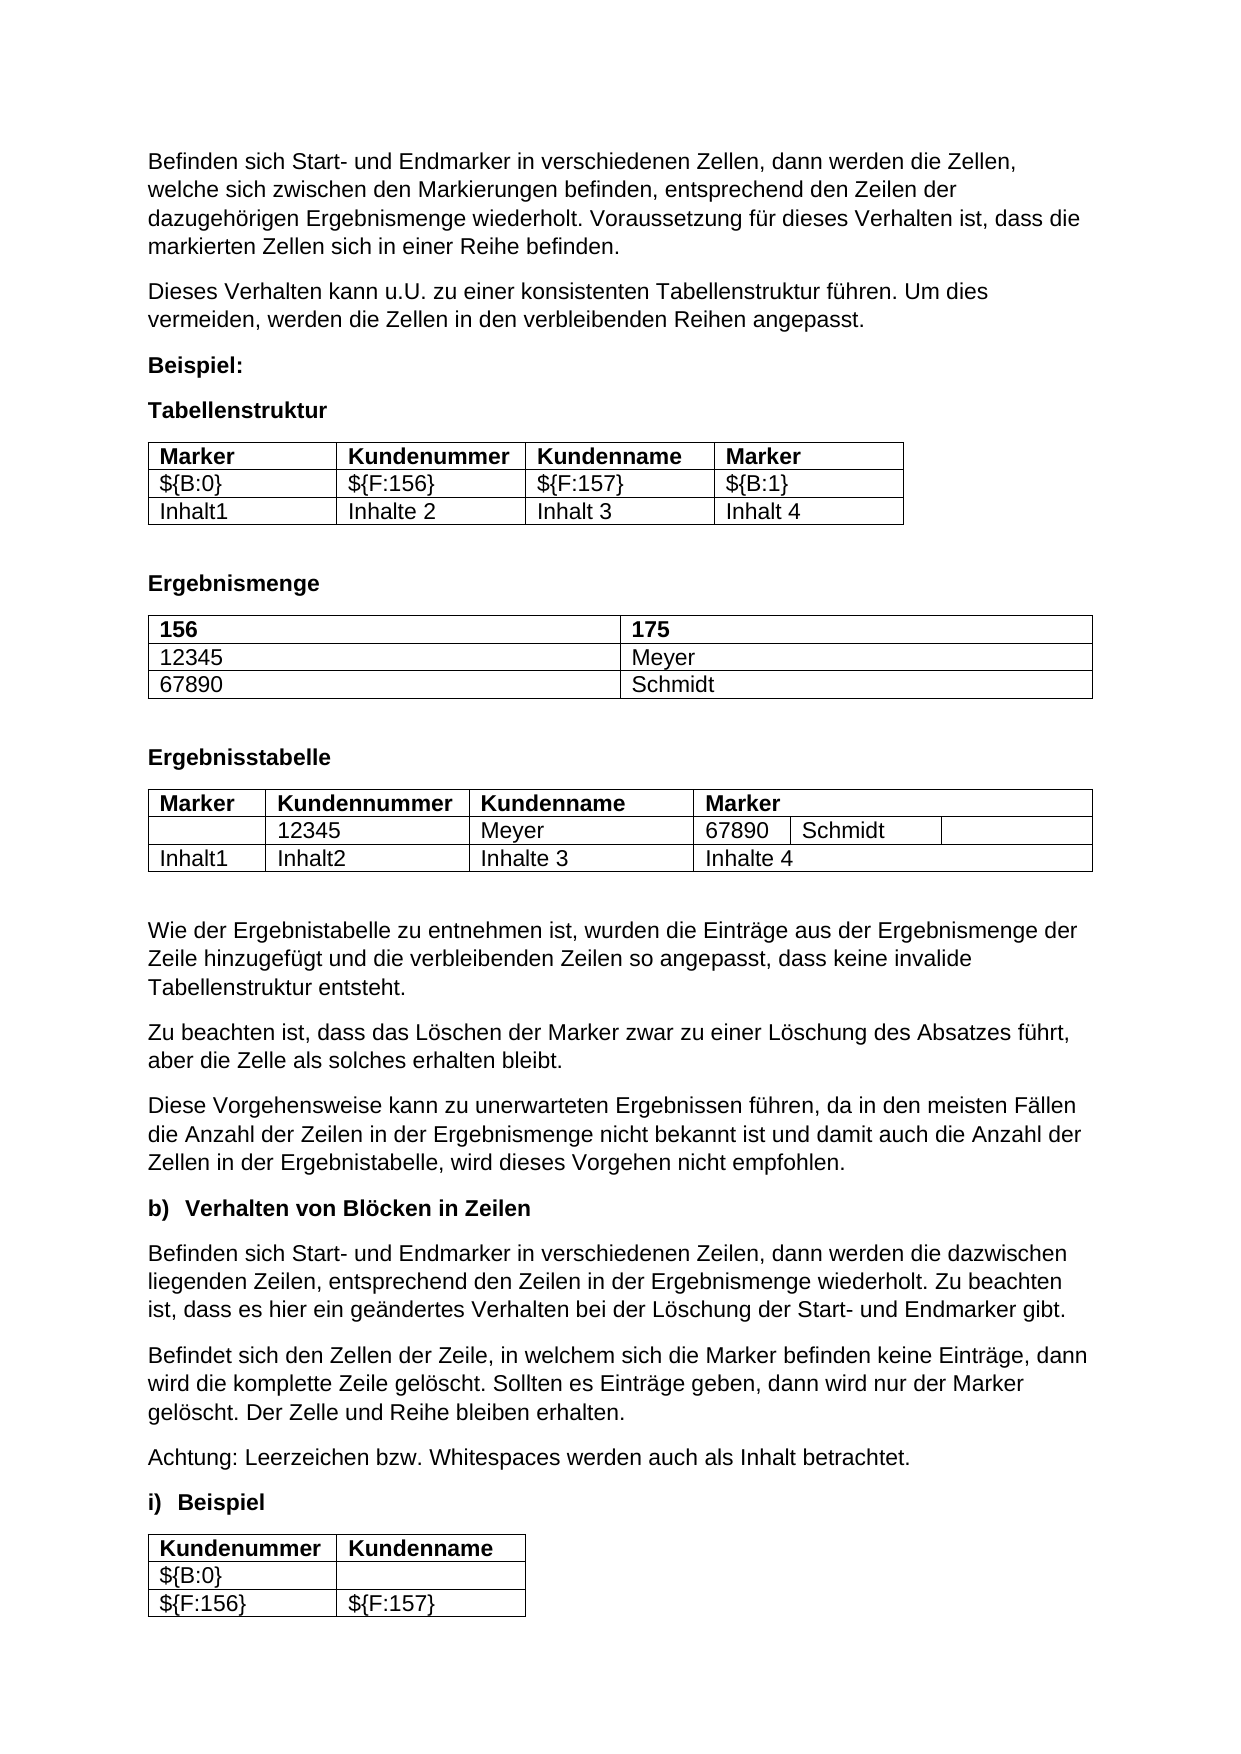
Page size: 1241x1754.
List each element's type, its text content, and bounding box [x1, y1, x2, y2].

list Verhalten von Blöcken in Zeilen [148, 1194, 1093, 1221]
table_cell Inhalt 4 [715, 498, 903, 524]
table_cell ${B:0} [149, 1562, 336, 1588]
table_cell [942, 817, 1092, 843]
text Achtung: Leerzeichen bzw. Whitespaces werden auch als Inhalt betrachtet. [148, 1443, 1093, 1470]
text Ergebnisstabelle [148, 743, 1093, 770]
table_header Marker [694, 790, 1092, 816]
list Befinden sich Start- und Endmarker in verschiedenen Zellen, dann werden die Zellen, welche sich zwischen den Markierungen befinden, entsprechend den Zeilen der dazugehörigen Ergebnismenge wiederholt. Voraussetzung für dieses Verhalten ist, dass die markierten Zellen sich in einer Reihe befinden. [148, 148, 1093, 259]
table_header Kundenname [470, 790, 693, 816]
table_cell [337, 1562, 525, 1588]
table_cell 12345 [266, 817, 469, 843]
table_header Kundenummer [149, 1535, 336, 1561]
table_header Marker [149, 443, 336, 469]
table_cell Inhalt1 [149, 498, 336, 524]
table_cell ${F:156} [149, 1590, 336, 1616]
text Diese Vorgehensweise kann zu unerwarteten Ergebnissen führen, da in den meisten Fällen die Anzahl der Zeilen in der Ergebnismenge nicht bekannt ist und damit auch die Anzahl der Zellen in der Ergebnistabelle, wird dieses Vorgehen nicht empfohlen. [148, 1092, 1093, 1176]
table_cell Meyer [470, 817, 693, 843]
table_cell ${F:157} [337, 1590, 525, 1616]
table_cell Inhalt 3 [526, 498, 714, 524]
table_header Kundenname [526, 443, 714, 469]
table_cell ${B:1} [715, 470, 903, 497]
table_cell ${F:157} [526, 470, 714, 497]
table_cell 67890 [694, 817, 790, 843]
table_cell Inhalte 3 [470, 845, 693, 871]
table_cell Inhalte 2 [337, 498, 525, 524]
table_cell Inhalt2 [266, 845, 469, 871]
table_header 156 [149, 616, 620, 643]
table_cell 12345 [149, 644, 620, 670]
text Ergebnismenge [148, 570, 1093, 596]
table_header Kundennummer [266, 790, 469, 816]
table_cell Schmidt [791, 817, 941, 843]
table_cell 67890 [149, 671, 620, 697]
text Wie der Ergebnistabelle zu entnehmen ist, wurden die Einträge aus der Ergebnismenge der Zeile hinzugefügt und die verbleibenden Zeilen so angepasst, dass keine invalide Tabellenstruktur entsteht. [148, 917, 1093, 1000]
text Dieses Verhalten kann u.U. zu einer konsistenten Tabellenstruktur führen. Um dies vermeiden, werden die Zellen in den verbleibenden Reihen angepasst. [148, 278, 1093, 333]
text Befindet sich den Zellen der Zeile, in welchem sich die Marker befinden keine Einträge, dann wird die komplette Zeile gelöscht. Sollten es Einträge geben, dann wird nur der Marker gelöscht. Der Zelle und Reihe bleiben erhalten. [148, 1342, 1093, 1425]
text Tabellenstruktur [148, 397, 1093, 423]
table_cell Schmidt [621, 671, 1092, 697]
table_header Kundenummer [337, 443, 525, 469]
text Beispiel: [148, 352, 1093, 378]
table_cell Meyer [621, 644, 1092, 670]
table_header Marker [715, 443, 903, 469]
table_header Kundenname [337, 1535, 525, 1561]
table_header 175 [621, 616, 1092, 643]
list Beispiel [148, 1489, 1093, 1515]
table_cell Inhalt1 [149, 845, 265, 871]
table_cell Inhalte 4 [694, 845, 1092, 871]
table_header Marker [149, 790, 265, 816]
text Befinden sich Start- und Endmarker in verschiedenen Zeilen, dann werden die dazwischen liegenden Zeilen, entsprechend den Zeilen in der Ergebnismenge wiederholt. Zu beachten ist, dass es hier ein geändertes Verhalten bei der Löschung der Start- und Endmarker gibt. [148, 1239, 1093, 1323]
table_cell [149, 817, 265, 843]
table_cell ${B:0} [149, 470, 336, 497]
table_cell ${F:156} [337, 470, 525, 497]
text Zu beachten ist, dass das Löschen der Marker zwar zu einer Löschung des Absatzes führt, aber die Zelle als solches erhalten bleibt. [148, 1019, 1093, 1074]
